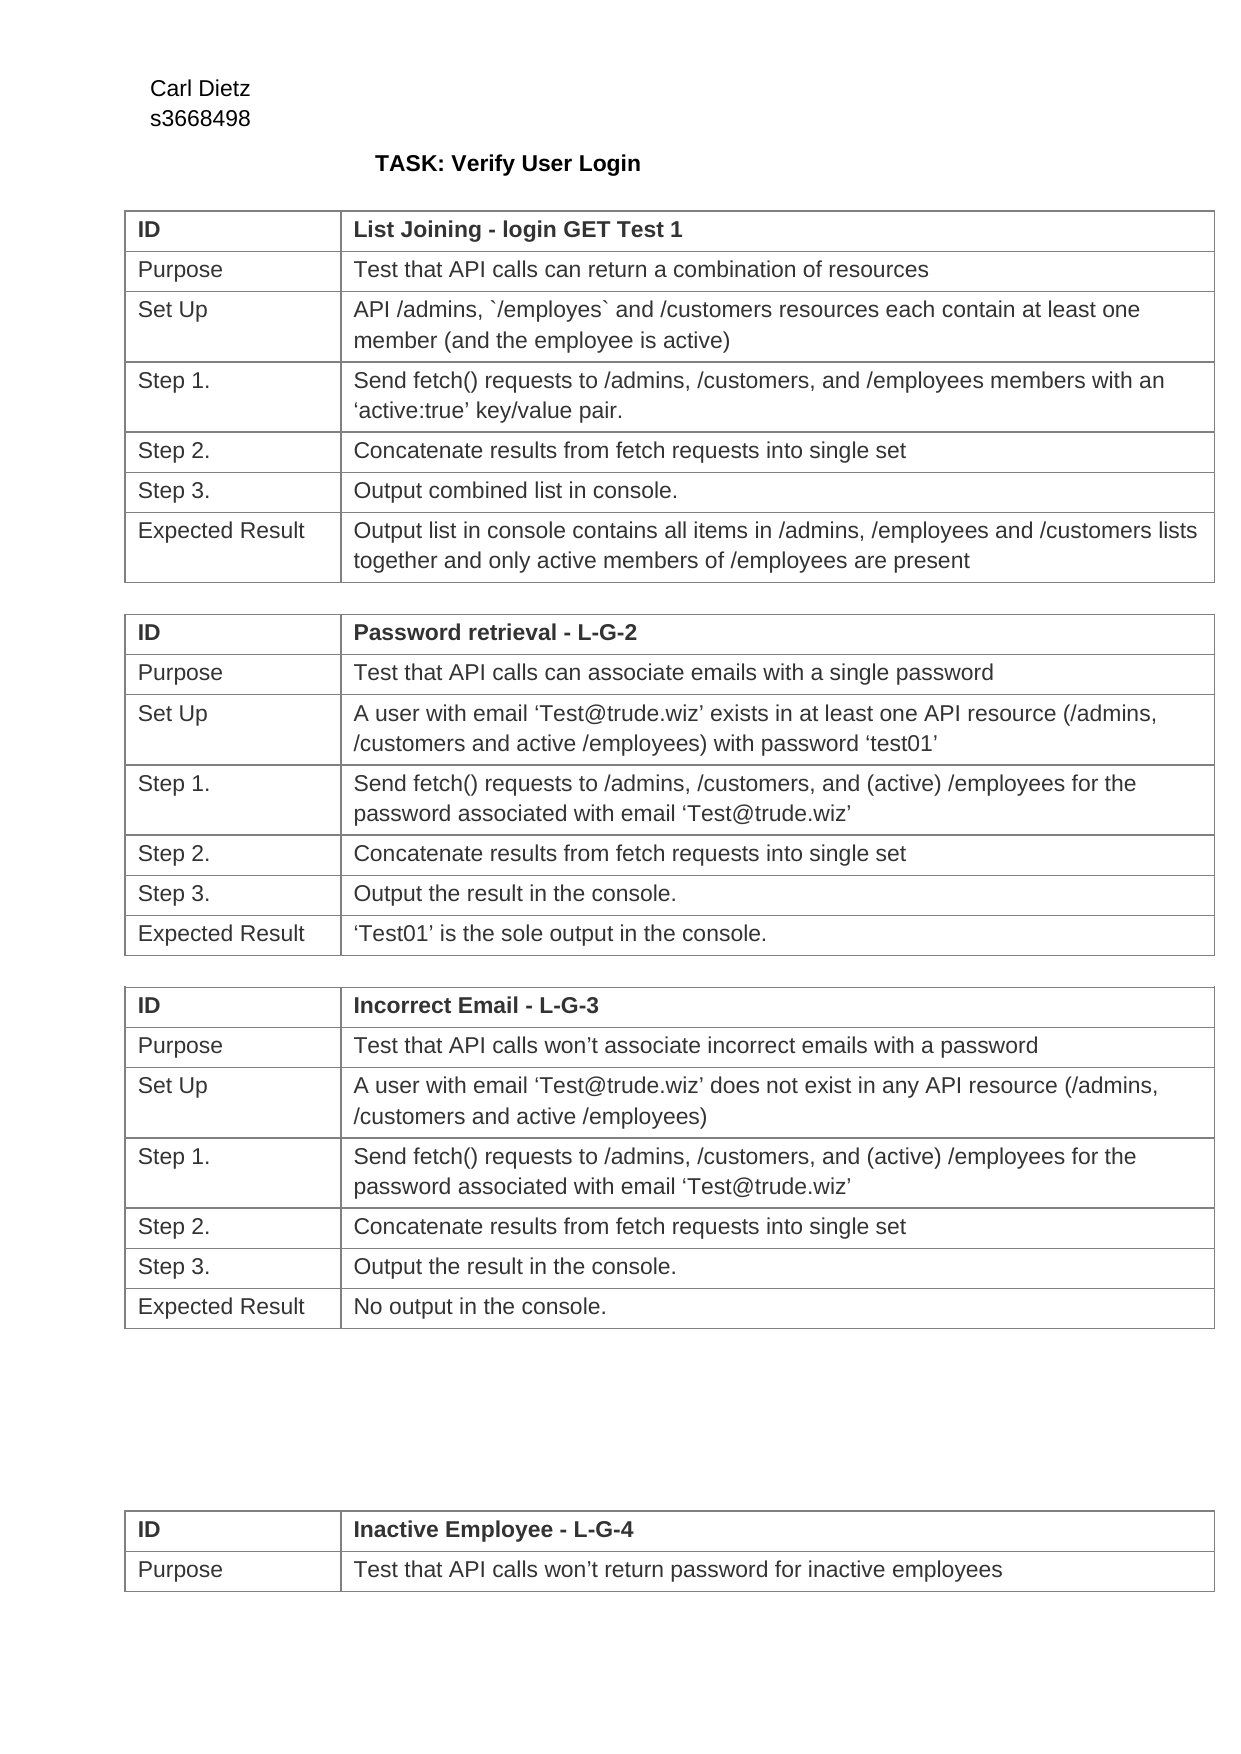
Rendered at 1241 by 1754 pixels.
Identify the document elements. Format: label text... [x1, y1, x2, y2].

table_cell Step 3. [126, 876, 340, 914]
table_cell ‘Test01’ is the sole output in the console. [342, 916, 1214, 955]
table_cell API /admins, `/employes` and /customers resources each contain at least one member (and the employee is active) [342, 292, 1214, 361]
table_cell Set Up [126, 1068, 340, 1137]
table_header List Joining - login GET Test 1 [342, 212, 1214, 251]
table_cell Concatenate results from fetch requests into single set [342, 433, 1214, 471]
table_cell Step 1. [126, 363, 340, 431]
table_cell Concatenate results from fetch requests into single set [342, 1209, 1214, 1247]
table_cell Set Up [126, 695, 340, 764]
table_cell Output the result in the console. [342, 1249, 1214, 1287]
table_cell Send fetch() requests to /admins, /customers, and (active) /employees for the password associated with email ‘Test@trude.wiz’ [342, 1139, 1214, 1207]
table_cell Output the result in the console. [342, 876, 1214, 914]
table_cell No output in the console. [342, 1289, 1214, 1328]
table_header ID [126, 1512, 340, 1551]
table_cell A user with email ‘Test@trude.wiz’ exists in at least one API resource (/admins, /customers and active /employees) with password ‘test01’ [342, 695, 1214, 764]
table_header ID [126, 615, 340, 654]
table_cell Test that API calls won’t associate incorrect emails with a password [342, 1028, 1214, 1067]
table_cell Purpose [126, 655, 340, 694]
table_header ID [126, 988, 340, 1027]
table_cell Expected Result [126, 916, 340, 955]
table_cell Expected Result [126, 513, 340, 582]
table_cell Set Up [126, 292, 340, 361]
table_cell Purpose [126, 1028, 340, 1067]
table_header Incorrect Email - L-G-3 [342, 988, 1214, 1027]
table_cell Purpose [126, 1552, 340, 1591]
table_cell Expected Result [126, 1289, 340, 1328]
table_cell Test that API calls won’t return password for inactive employees [342, 1552, 1214, 1591]
table_cell Output list in console contains all items in /admins, /employees and /customers lists together and only active members of /employees are present [342, 513, 1214, 582]
table_cell Step 2. [126, 1209, 340, 1247]
table_cell Send fetch() requests to /admins, /customers, and /employees members with an ‘active:true’ key/value pair. [342, 363, 1214, 431]
table_cell Purpose [126, 252, 340, 291]
table_header Inactive Employee - L-G-4 [342, 1512, 1214, 1551]
table_cell Step 3. [126, 1249, 340, 1287]
table_cell Concatenate results from fetch requests into single set [342, 836, 1214, 874]
table_header Password retrieval - L-G-2 [342, 615, 1214, 654]
table_cell Step 1. [126, 766, 340, 834]
table_cell Step 2. [126, 433, 340, 471]
table_cell Test that API calls can return a combination of resources [342, 252, 1214, 291]
table_cell Output combined list in console. [342, 473, 1214, 511]
table_cell Step 1. [126, 1139, 340, 1207]
table_cell A user with email ‘Test@trude.wiz’ does not exist in any API resource (/admins, /customers and active /employees) [342, 1068, 1214, 1137]
text TASK: Verify User Login [300, 150, 1090, 176]
table_cell Step 2. [126, 836, 340, 874]
table_cell Send fetch() requests to /admins, /customers, and (active) /employees for the password associated with email ‘Test@trude.wiz’ [342, 766, 1214, 834]
table_cell Test that API calls can associate emails with a single password [342, 655, 1214, 694]
table_cell Step 3. [126, 473, 340, 511]
table_header ID [126, 212, 340, 251]
